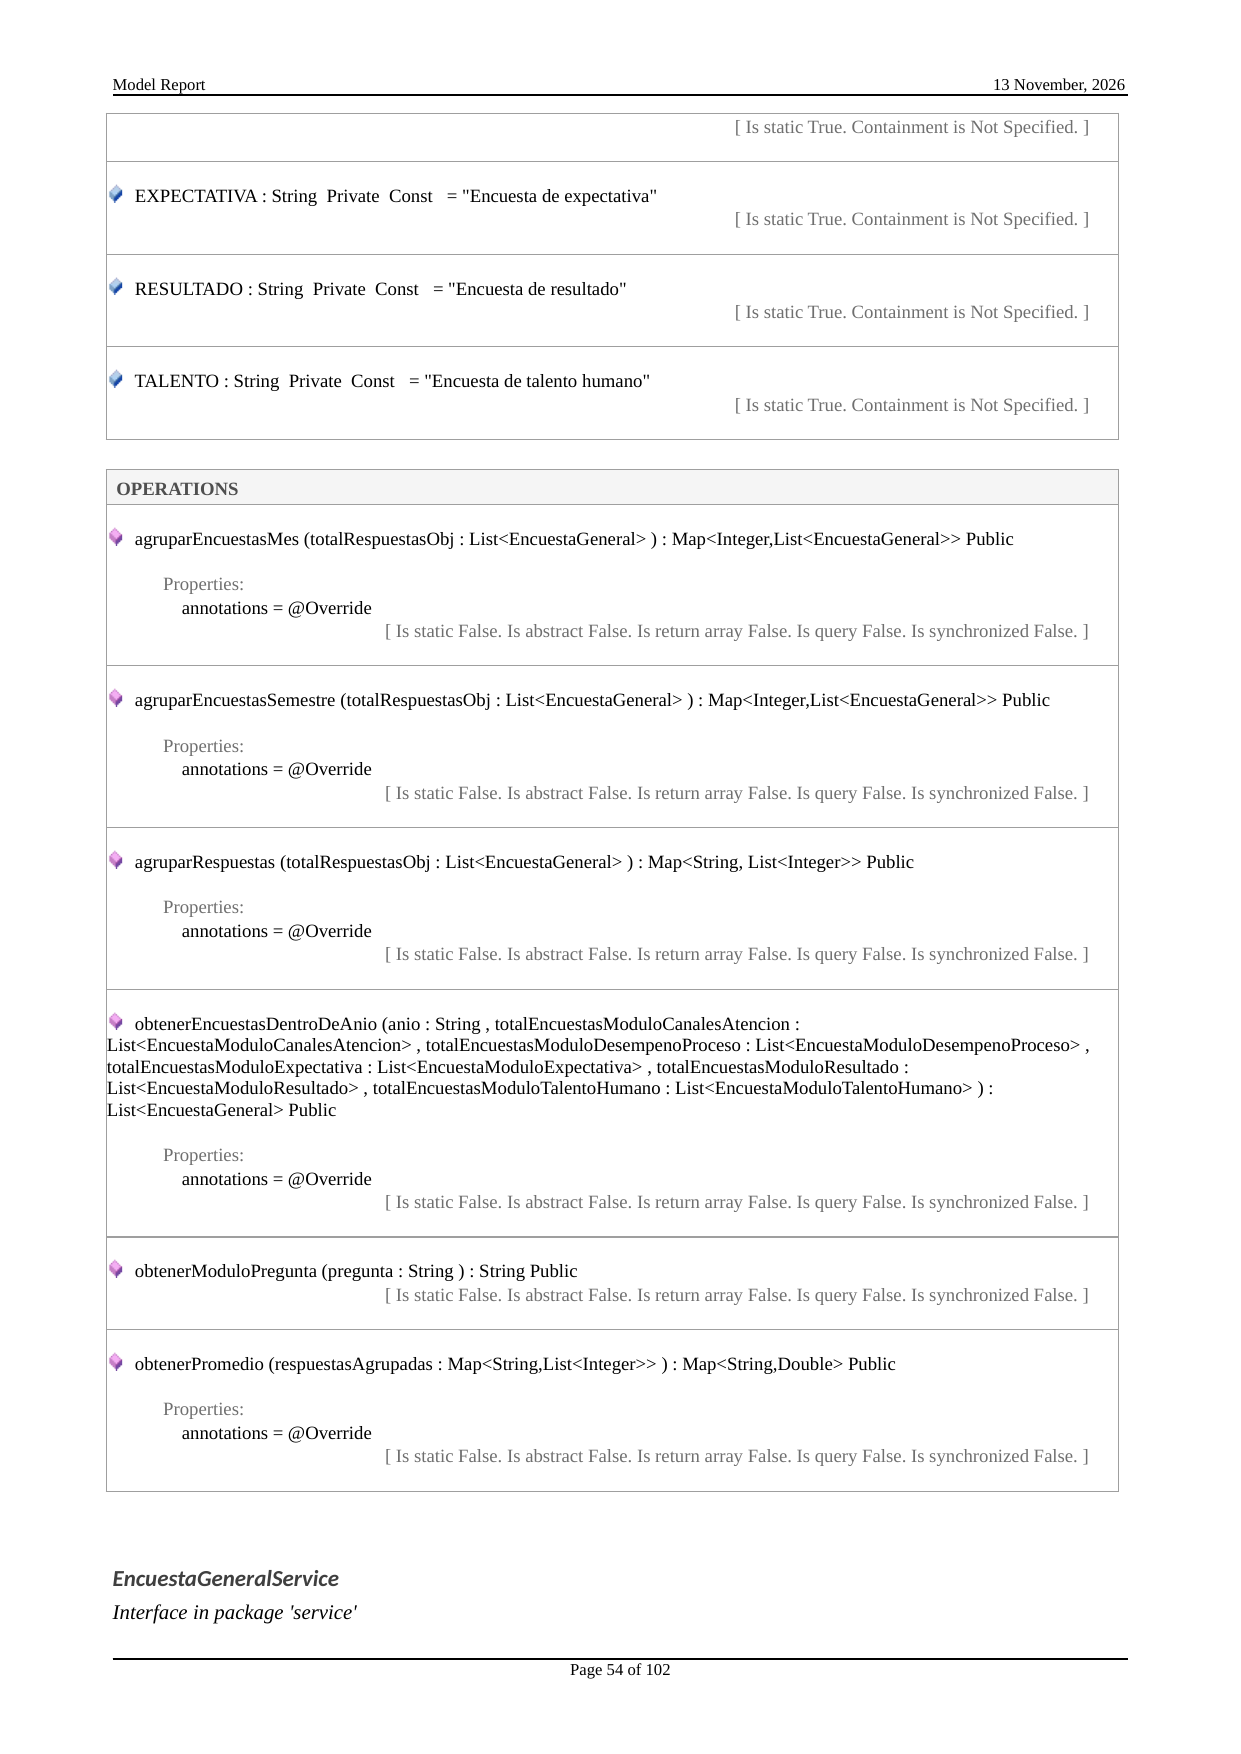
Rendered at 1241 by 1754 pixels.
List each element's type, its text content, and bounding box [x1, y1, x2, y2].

picture [106, 688, 126, 707]
picture [106, 1351, 126, 1371]
table_cell agruparRespuestas (totalRespuestasObj : List<EncuestaGeneral> ) : Map<String, List<Integer>> Public Properties: annotations = @Override [ Is static False. Is abstract False. Is return array False. Is query False. Is synchronized False. ] [107, 828, 1118, 988]
table_cell agruparEncuestasMes (totalRespuestasObj : List<EncuestaGeneral> ) : Map<Integer,List<EncuestaGeneral>> Public Properties: annotations = @Override [ Is static False. Is abstract False. Is return array False. Is query False. Is synchronized False. ] [107, 505, 1118, 665]
picture [106, 276, 126, 295]
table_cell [107, 114, 1118, 161]
picture [106, 1011, 126, 1030]
subtitle EncuestaGeneralService [112, 1564, 1128, 1592]
table_header OPERATIONS [107, 470, 1118, 504]
table_cell TALENTO : String Private Const = "Encuesta de talento humano" [ Is static True. Containment is Not Specified. ] [107, 347, 1118, 439]
table_cell EXPECTATIVA : String Private Const = "Encuesta de expectativa" [ Is static True. Containment is Not Specified. ] [107, 162, 1118, 253]
picture [106, 526, 126, 546]
picture [106, 849, 126, 869]
picture [106, 183, 126, 203]
table_cell RESULTADO : String Private Const = "Encuesta de resultado" [ Is static True. Containment is Not Specified. ] [107, 255, 1118, 346]
table_cell obtenerModuloPregunta (pregunta : String ) : String Public [ Is static False. Is abstract False. Is return array False. Is query False. Is synchronized False. ] [107, 1238, 1118, 1329]
picture [106, 368, 126, 388]
table_cell agruparEncuestasSemestre (totalRespuestasObj : List<EncuestaGeneral> ) : Map<Integer,List<EncuestaGeneral>> Public Properties: annotations = @Override [ Is static False. Is abstract False. Is return array False. Is query False. Is synchronized False. ] [107, 666, 1118, 827]
table_cell obtenerPromedio (respuestasAgrupadas : Map<String,List<Integer>> ) : Map<String,Double> Public Properties: annotations = @Override [ Is static False. Is abstract False. Is return array False. Is query False. Is synchronized False. ] [107, 1330, 1118, 1491]
picture [106, 1258, 126, 1278]
list Interface in package 'service' [112, 1600, 1053, 1624]
table_cell obtenerEncuestasDentroDeAnio (anio : String , totalEncuestasModuloCanalesAtencion : List<EncuestaModuloCanalesAtencion> , totalEncuestasModuloDesempenoProceso : List<EncuestaModuloDesempenoProceso> , totalEncuestasModuloExpectativa : List<EncuestaModuloExpectativa> , totalEncuestasModuloResultado : List<EncuestaModuloResultado> , totalEncuestasModuloTalentoHumano : List<EncuestaModuloTalentoHumano> ) : List<EncuestaGeneral> Public Properties: annotations = @Override [ Is static False. Is abstract False. Is return array False. Is query False. Is synchronized False. ] [107, 990, 1118, 1236]
